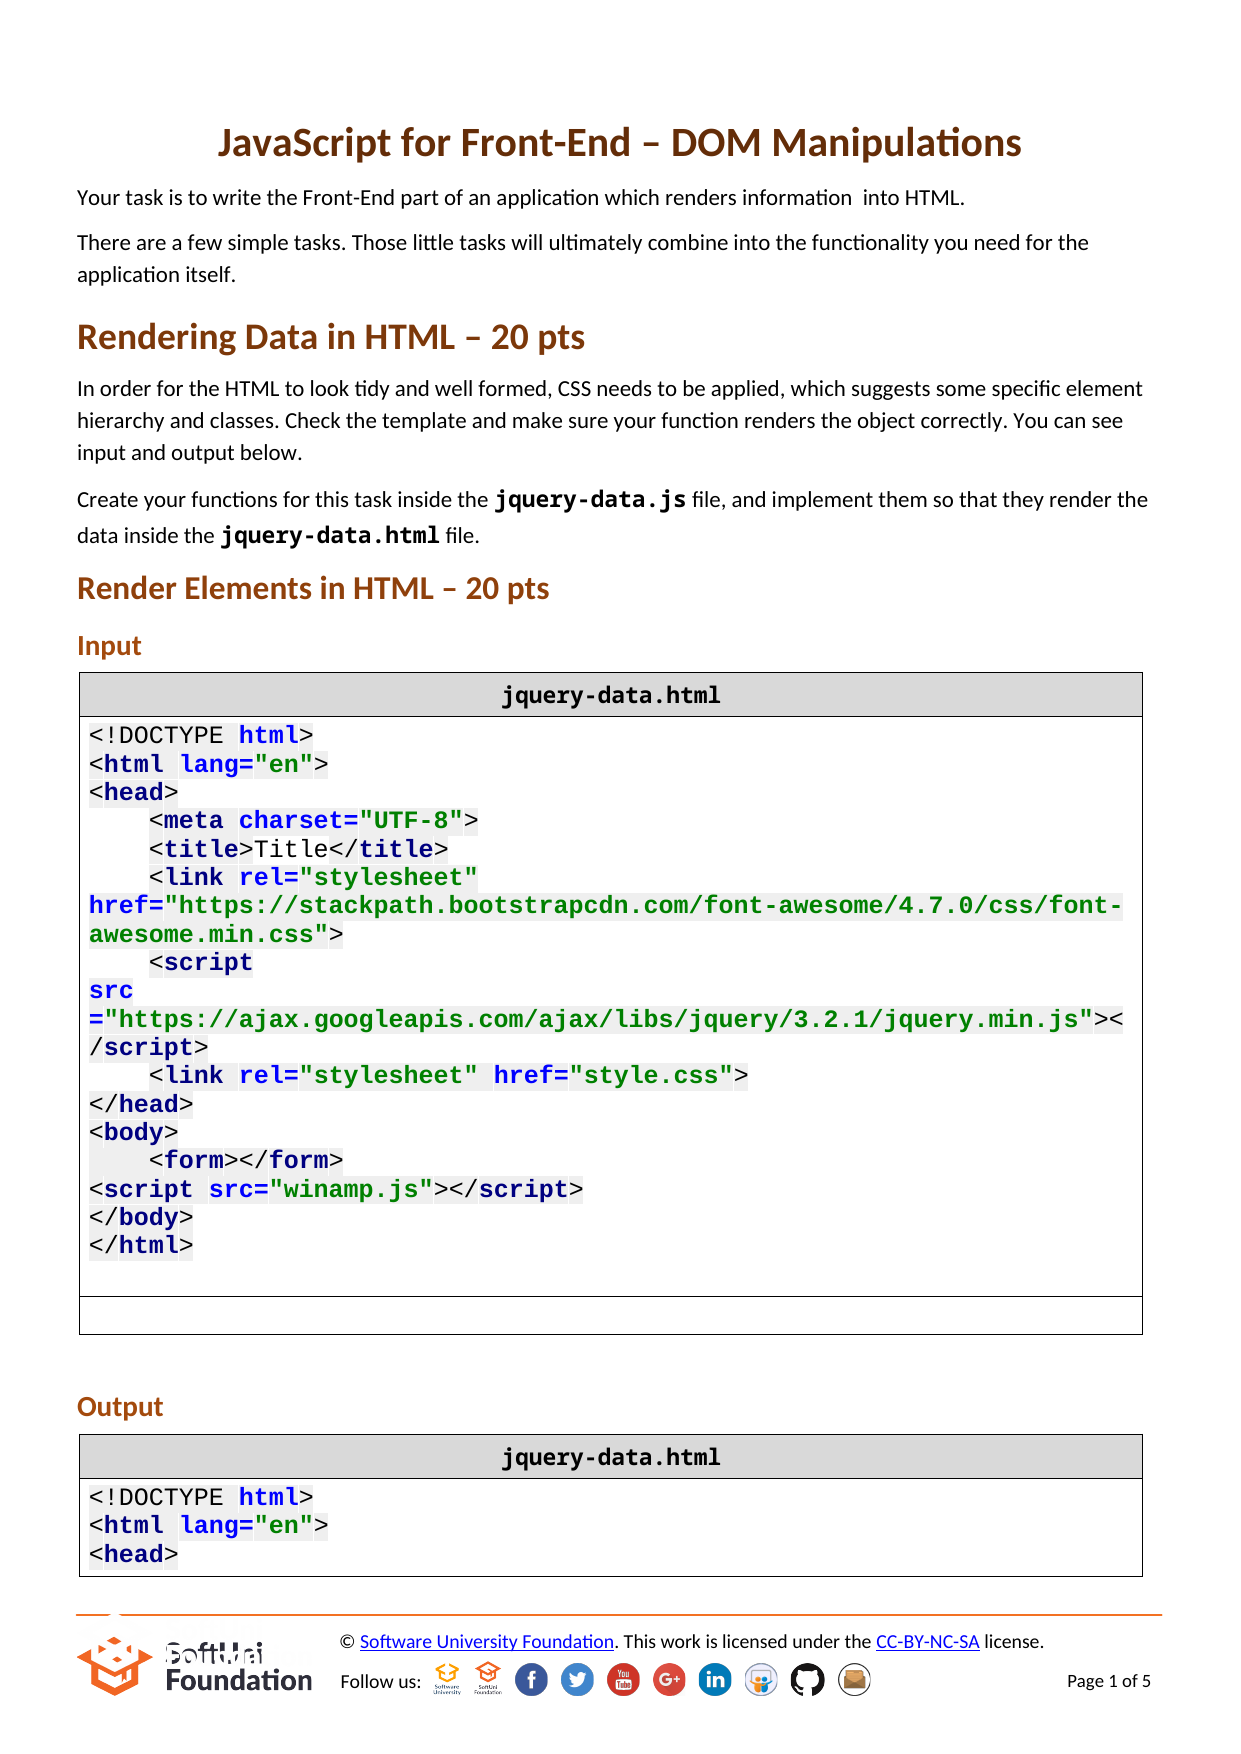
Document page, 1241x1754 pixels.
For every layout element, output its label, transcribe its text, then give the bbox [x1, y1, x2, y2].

picture [474, 1661, 502, 1696]
text In order for the HTML to look tidy and well formed, CSS needs to be applied, which suggests some specific element hierarchy and classes. Check the template and make sure your function renders the object correctly. You can see input and output below. [77, 374, 1163, 466]
table_header jquery-data.html [80, 673, 1142, 716]
picture [722, 1686, 732, 1696]
picture [790, 1663, 825, 1696]
text Create your functions for this task inside the jquery-data.js file, and implement them so that they render the data inside the jquery-data.html file. [77, 483, 1163, 550]
subtitle Input [77, 627, 1163, 662]
subtitle Render Elements in HTML – 20 pts [77, 567, 1163, 608]
picture [838, 1663, 871, 1696]
subtitle Rendering Data in HTML – 20 pts [77, 313, 1163, 359]
text Your task is to write the Front-End part of an application which renders information into HTML. [77, 183, 1163, 211]
subtitle JavaScript for Front-End – DOM Manipulations [77, 116, 1163, 167]
picture [722, 1663, 732, 1673]
table_cell [80, 1297, 1142, 1334]
picture [745, 1663, 778, 1696]
text There are a few simple tasks. Those little tasks will ultimately combine into the functionality you need for the application itself. [77, 228, 1163, 288]
picture [515, 1663, 548, 1696]
subtitle Output [77, 1388, 1163, 1424]
picture [713, 1677, 724, 1687]
picture [561, 1663, 594, 1696]
picture [433, 1663, 461, 1696]
picture [607, 1663, 640, 1696]
picture [698, 1686, 708, 1696]
picture [653, 1663, 686, 1696]
picture [76, 1612, 312, 1696]
table_header jquery-data.html [80, 1435, 1142, 1478]
picture [698, 1663, 708, 1673]
table_cell <!DOCTYPE html> <html lang="en"> <head> <meta charset="UTF-8"> <title>Title</title> <link rel="stylesheet" href="https://stackpath.bootstrapcdn.com/font-awesome/4.7.0/css/font-awesome.min.css"> <script src="https://ajax.googleapis.com/ajax/libs/jquery/3.2.1/jquery.min.js"></script> <link rel="stylesheet" href="style.css"> </head> <body> <form></form> <script src="winamp.js"></script> </body> </html> [80, 717, 1142, 1296]
